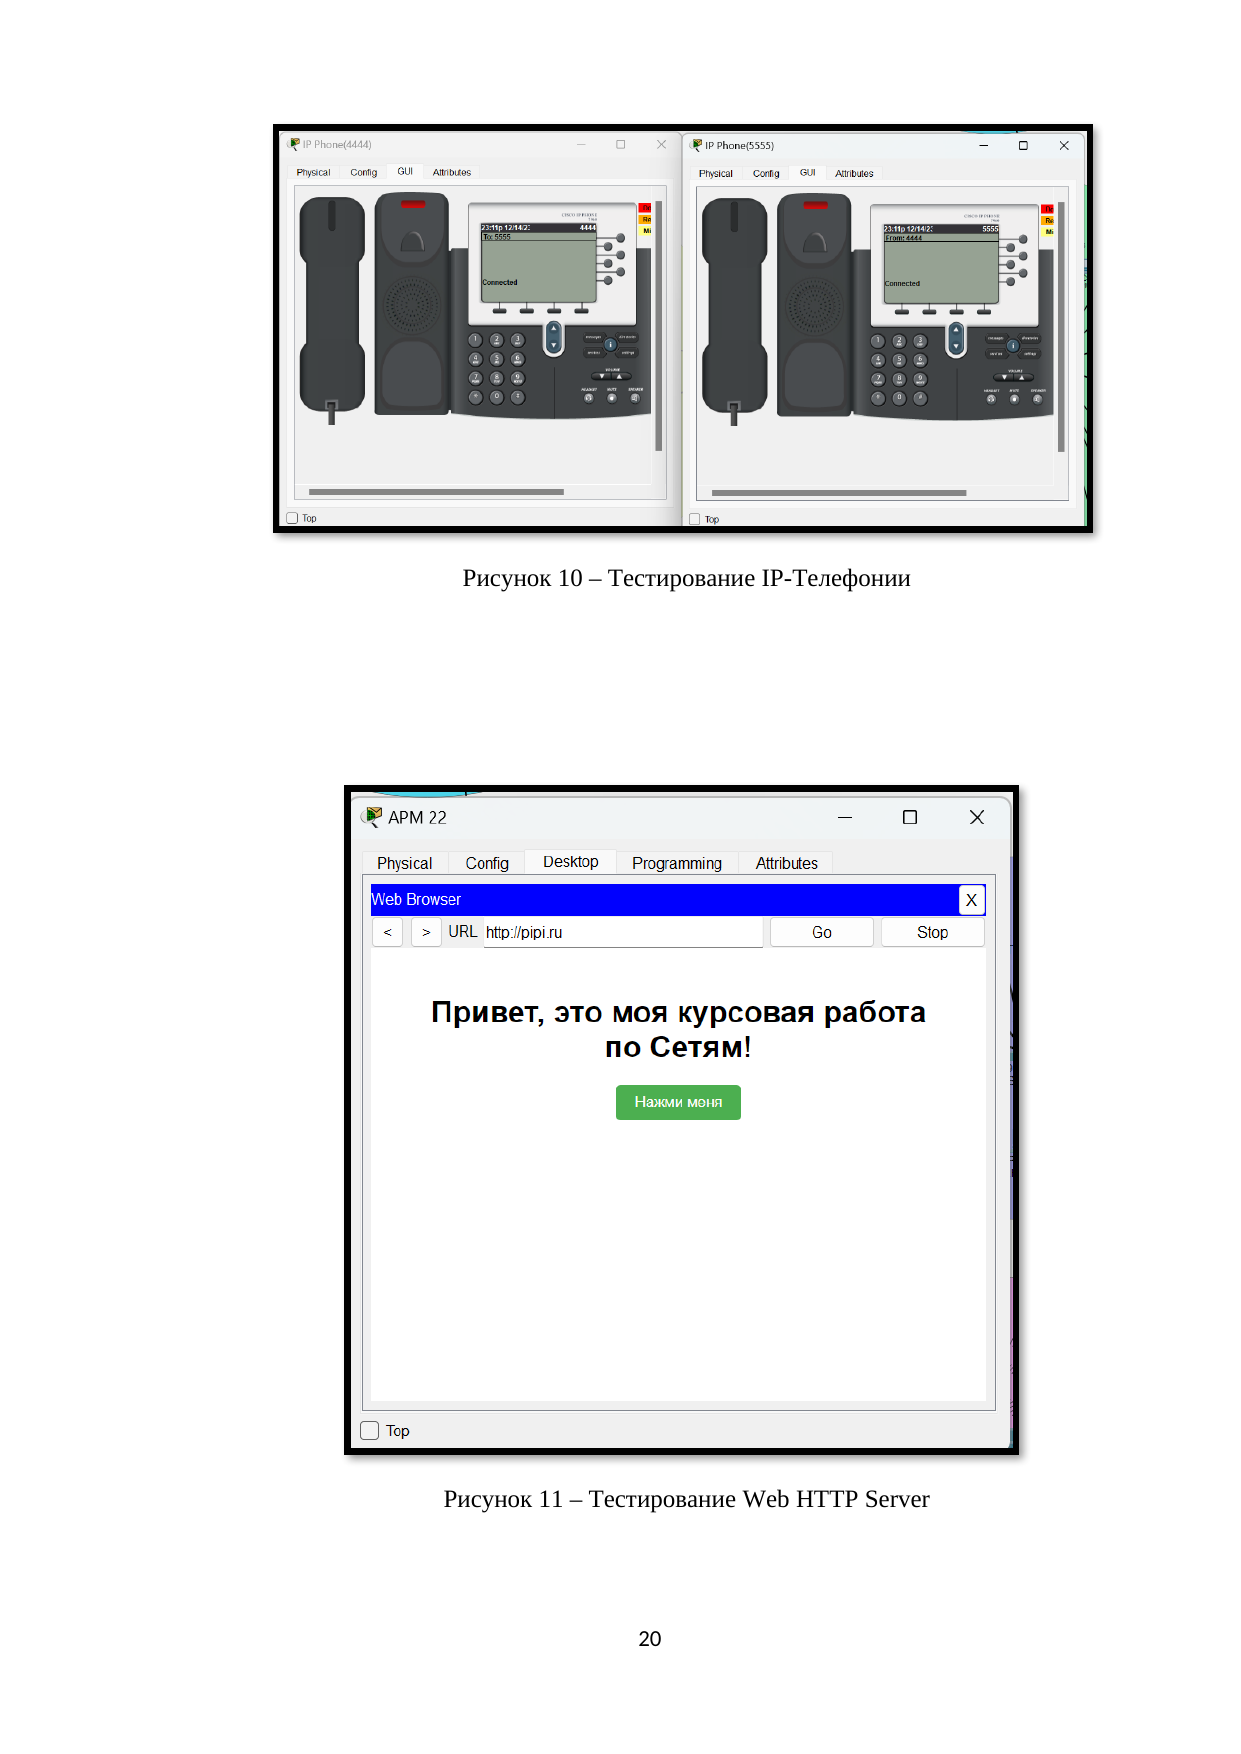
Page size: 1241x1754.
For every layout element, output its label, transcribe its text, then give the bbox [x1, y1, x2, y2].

picture [351, 792, 1013, 1448]
text Рисунок 11 – Тестирование Web HTTP Server [118, 1484, 1181, 1513]
text Рисунок 10 – Тестирование IP-Телефонии [118, 563, 1181, 592]
picture [279, 131, 1087, 526]
